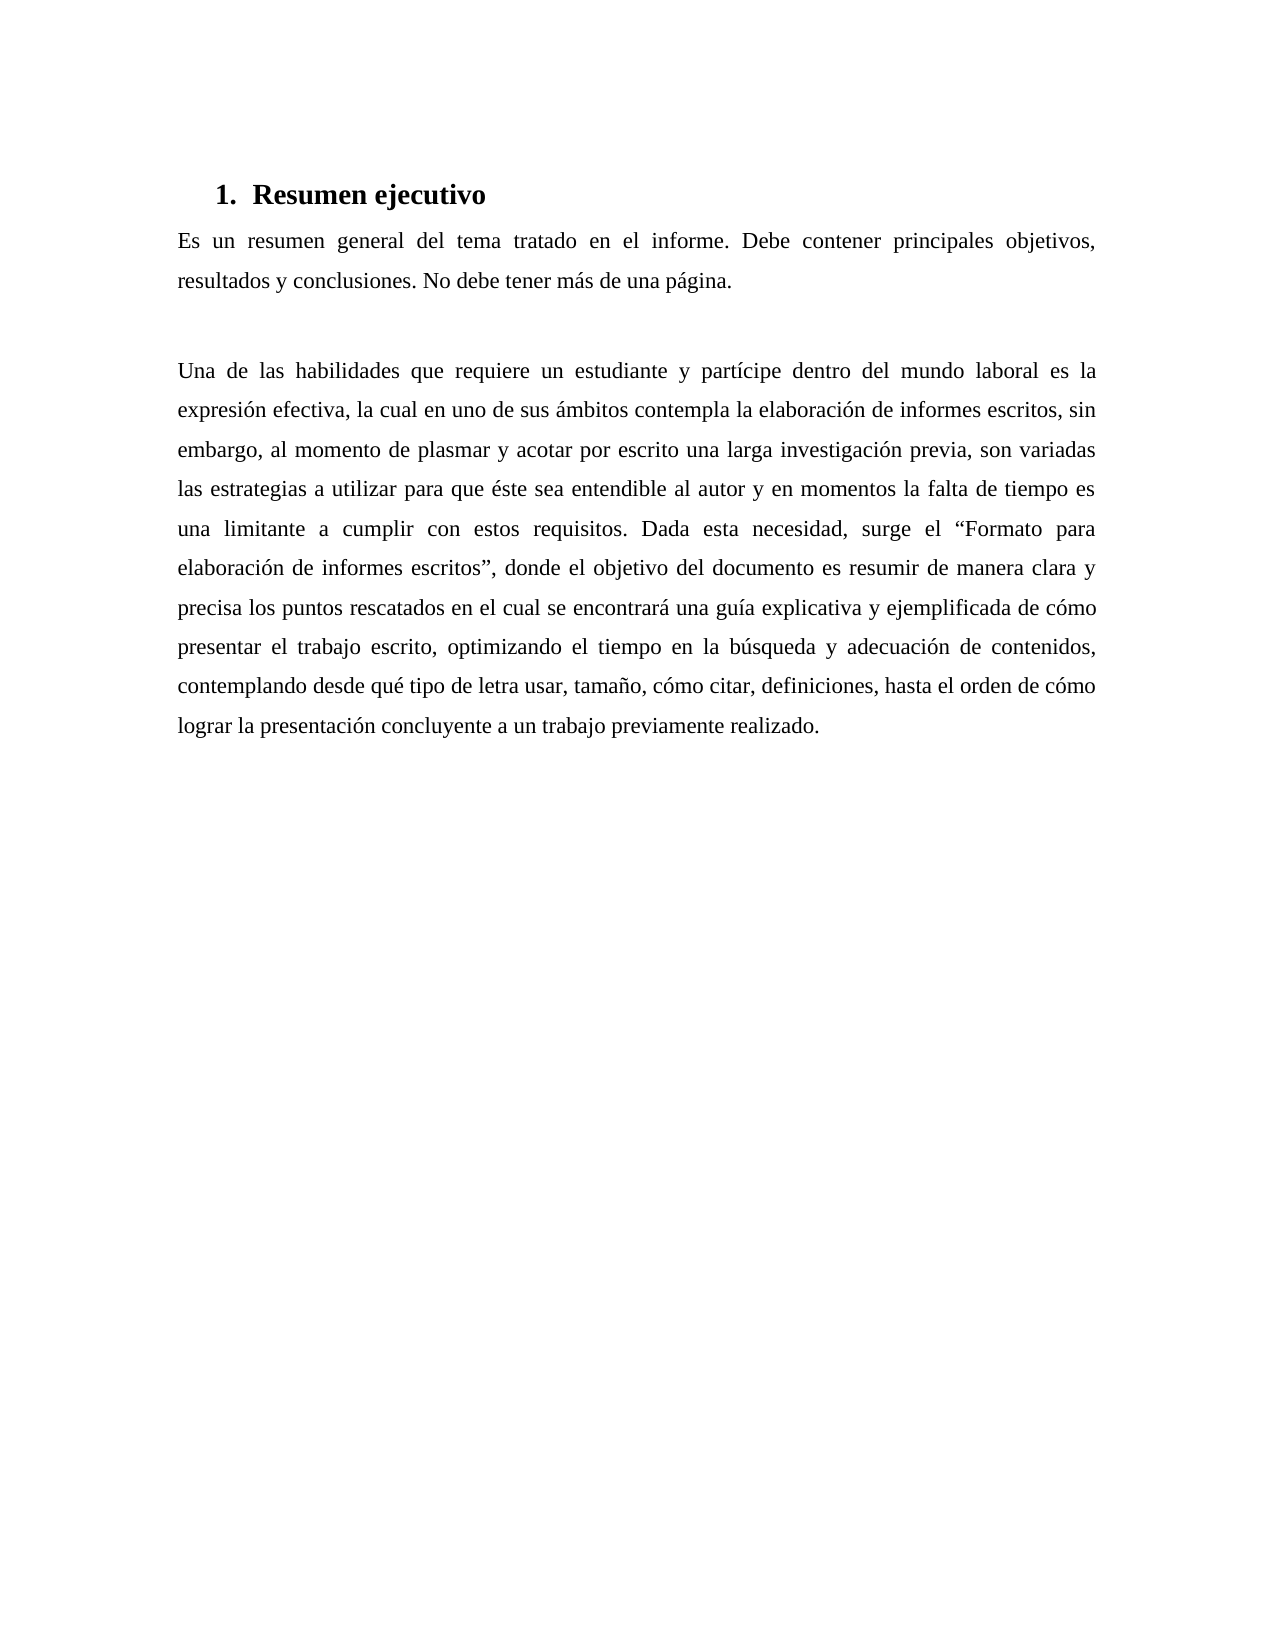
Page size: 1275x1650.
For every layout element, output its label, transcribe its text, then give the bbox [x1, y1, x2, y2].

text Es un resumen general del tema tratado en el informe. Debe contener principales objetivos, resultados y conclusiones. No debe tener más de una página. [177, 227, 1098, 293]
list Resumen ejecutivo [215, 177, 1098, 211]
text Una de las habilidades que requiere un estudiante y partícipe dentro del mundo laboral es la expresión efectiva, la cual en uno de sus ámbitos contempla la elaboración de informes escritos, sin embargo, al momento de plasmar y acotar por escrito una larga investigación previa, son variadas las estrategias a utilizar para que éste sea entendible al autor y en momentos la falta de tiempo es una limitante a cumplir con estos requisitos. Dada esta necesidad, surge el “Formato para elaboración de informes escritos”, donde el objetivo del documento es resumir de manera clara y precisa los puntos rescatados en el cual se encontrará una guía explicativa y ejemplificada de cómo presentar el trabajo escrito, optimizando el tiempo en la búsqueda y adecuación de contenidos, contemplando desde qué tipo de letra usar, tamaño, cómo citar, definiciones, hasta el orden de cómo lograr la presentación concluyente a un trabajo previamente realizado. [177, 357, 1098, 738]
